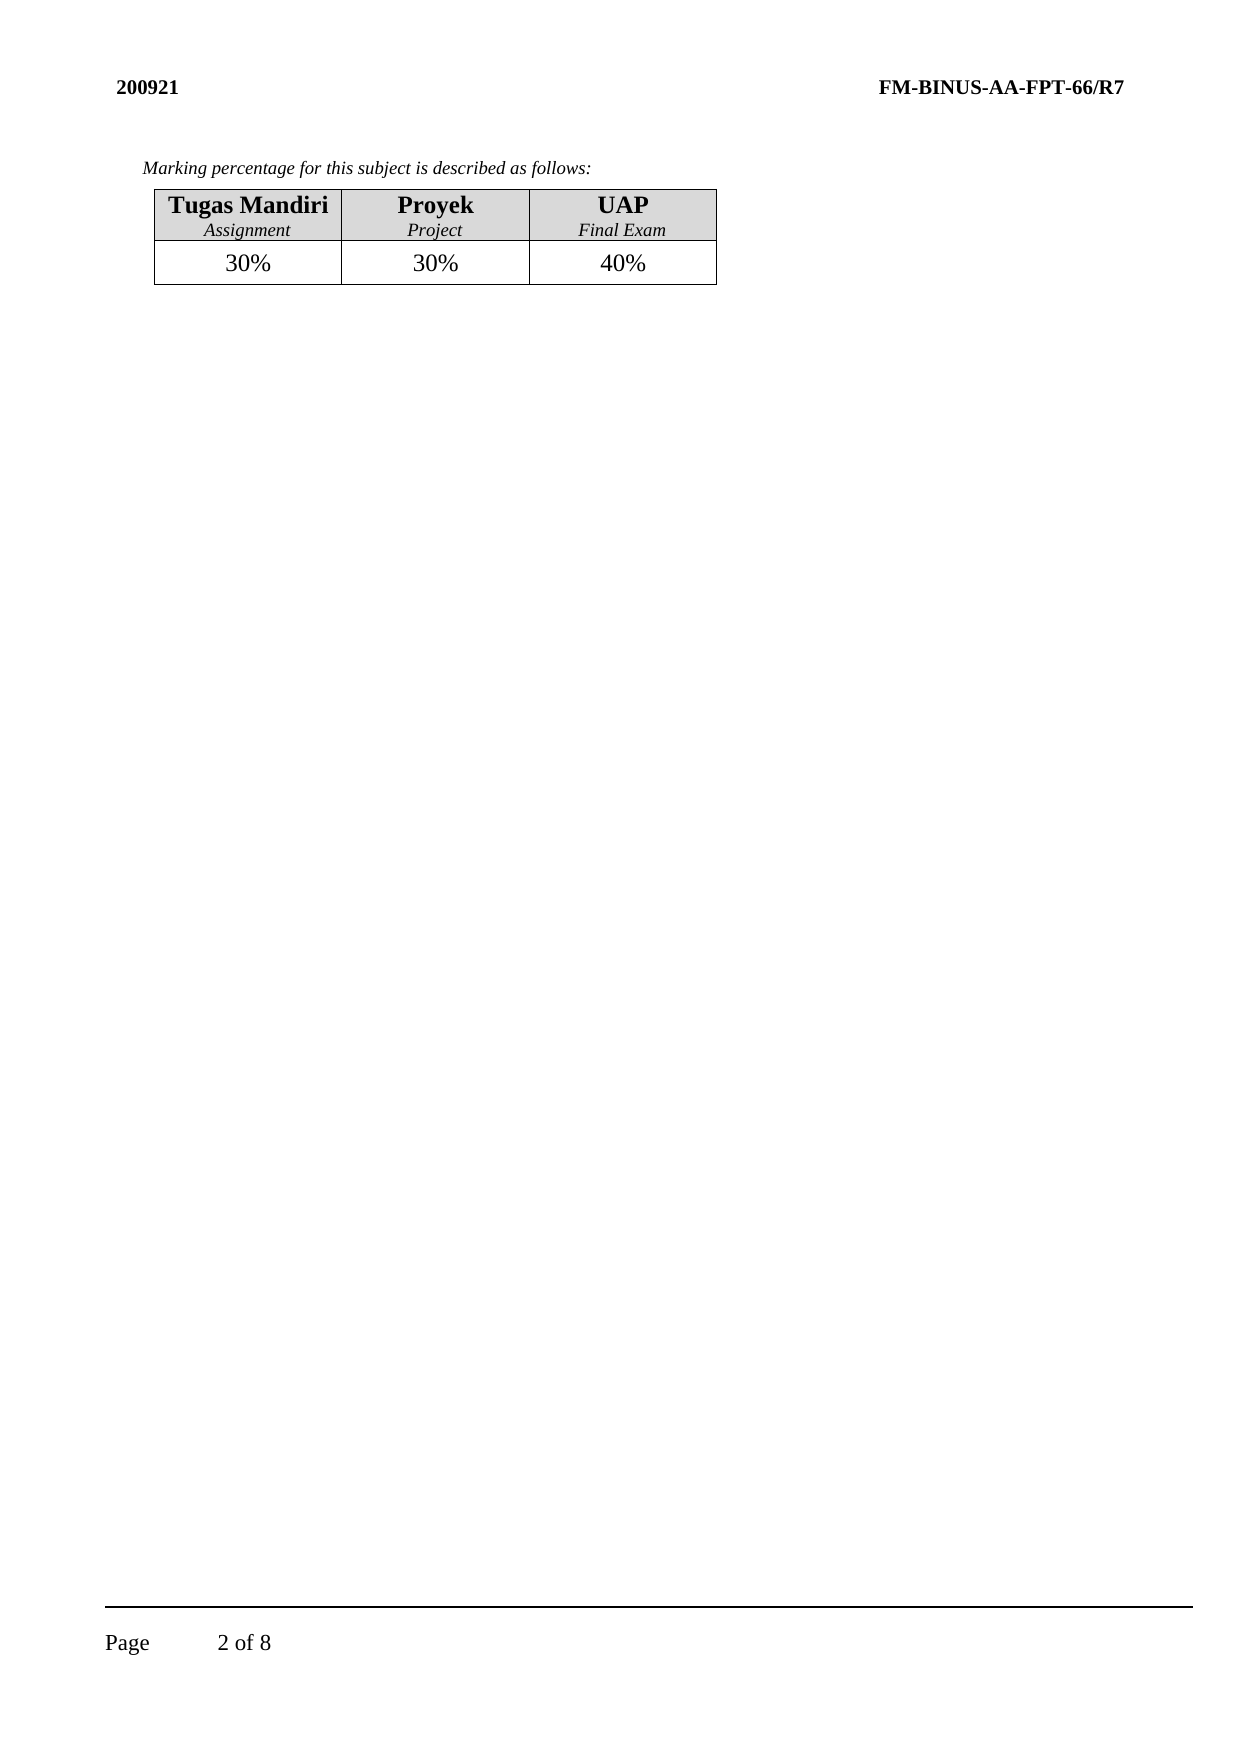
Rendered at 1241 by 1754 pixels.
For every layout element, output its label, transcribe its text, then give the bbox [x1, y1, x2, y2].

table_header UAP Final Exam [530, 190, 716, 240]
table_cell 30% [342, 241, 529, 284]
table_cell 30% [155, 241, 341, 284]
table_cell 40% [530, 241, 716, 284]
text Marking percentage for this subject is described as follows: [142, 157, 1135, 178]
table_header Tugas Mandiri Assignment [155, 190, 341, 240]
table_header Proyek Project [342, 190, 529, 240]
